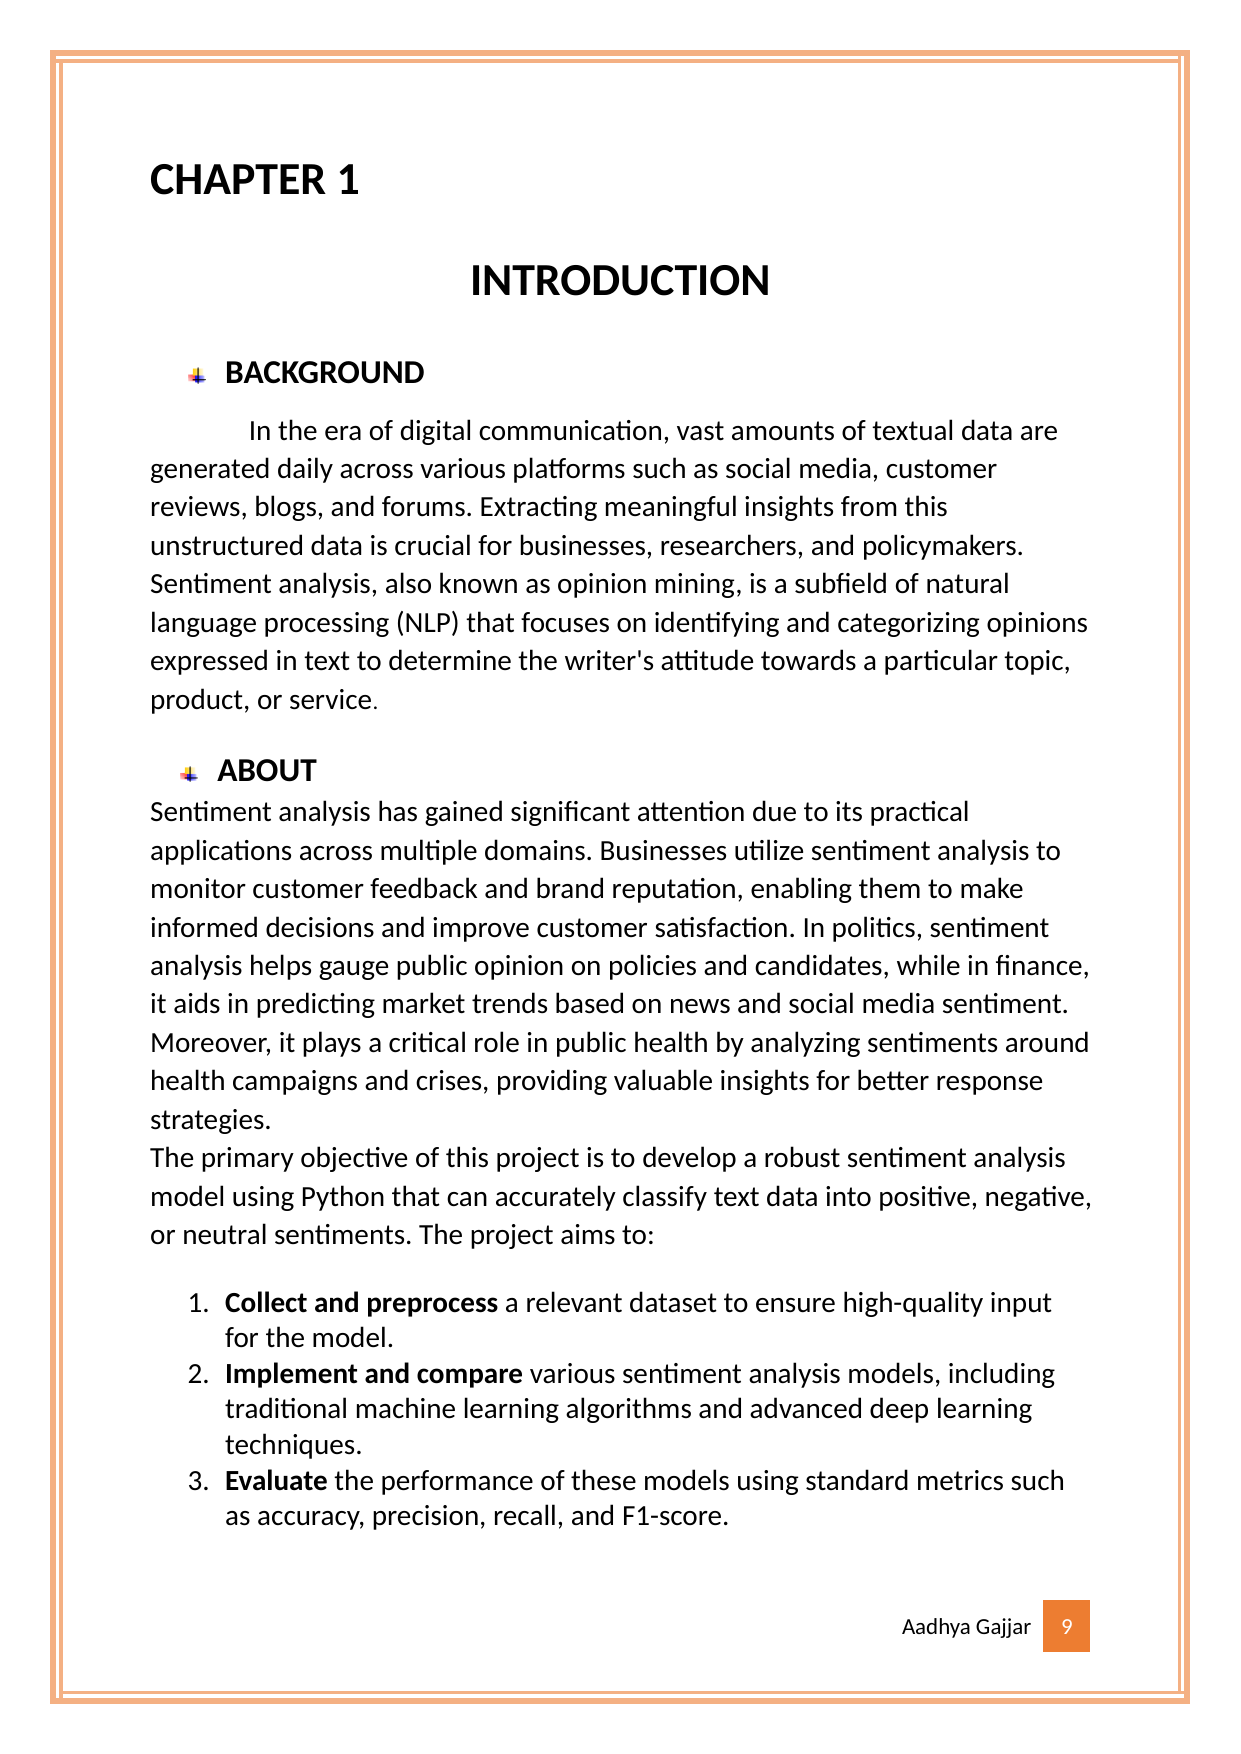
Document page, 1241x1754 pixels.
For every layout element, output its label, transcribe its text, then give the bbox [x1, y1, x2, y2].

text CHAPTER 1 [150, 150, 1090, 206]
text In the era of digital communication, vast amounts of textual data are generated daily across various platforms such as social media, customer reviews, blogs, and forums. Extracting meaningful insights from this unstructured data is crucial for businesses, researchers, and policymakers. Sentiment analysis, also known as opinion mining, is a subfield of natural language processing (NLP) that focuses on identifying and categorizing opinions expressed in text to determine the writer's attitude towards a particular topic, product, or service. [150, 412, 1102, 716]
list BACKGROUND [187, 351, 1090, 392]
list Implement and compare various sentiment analysis models, including traditional machine learning algorithms and advanced deep learning techniques. [187, 1355, 1090, 1462]
list ABOUT [179, 749, 1102, 790]
text Sentiment analysis has gained significant attention due to its practical applications across multiple domains. Businesses utilize sentiment analysis to monitor customer feedback and brand reputation, enabling them to make informed decisions and improve customer satisfaction. In politics, sentiment analysis helps gauge public opinion on policies and candidates, while in finance, it aids in predicting market trends based on news and social media sentiment. Moreover, it plays a critical role in public health by analyzing sentiments around health campaigns and crises, providing valuable insights for better response strategies. [150, 793, 1102, 1136]
list Evaluate the performance of these models using standard metrics such as accuracy, precision, recall, and F1-score. [187, 1462, 1090, 1533]
picture [188, 366, 206, 384]
picture [180, 765, 198, 782]
text The primary objective of this project is to develop a robust sentiment analysis model using Python that can accurately classify text data into positive, negative, or neutral sentiments. The project aims to: [150, 1139, 1102, 1252]
list Collect and preprocess a relevant dataset to ensure high-quality input for the model. [187, 1284, 1090, 1355]
text INTRODUCTION [150, 251, 1090, 306]
